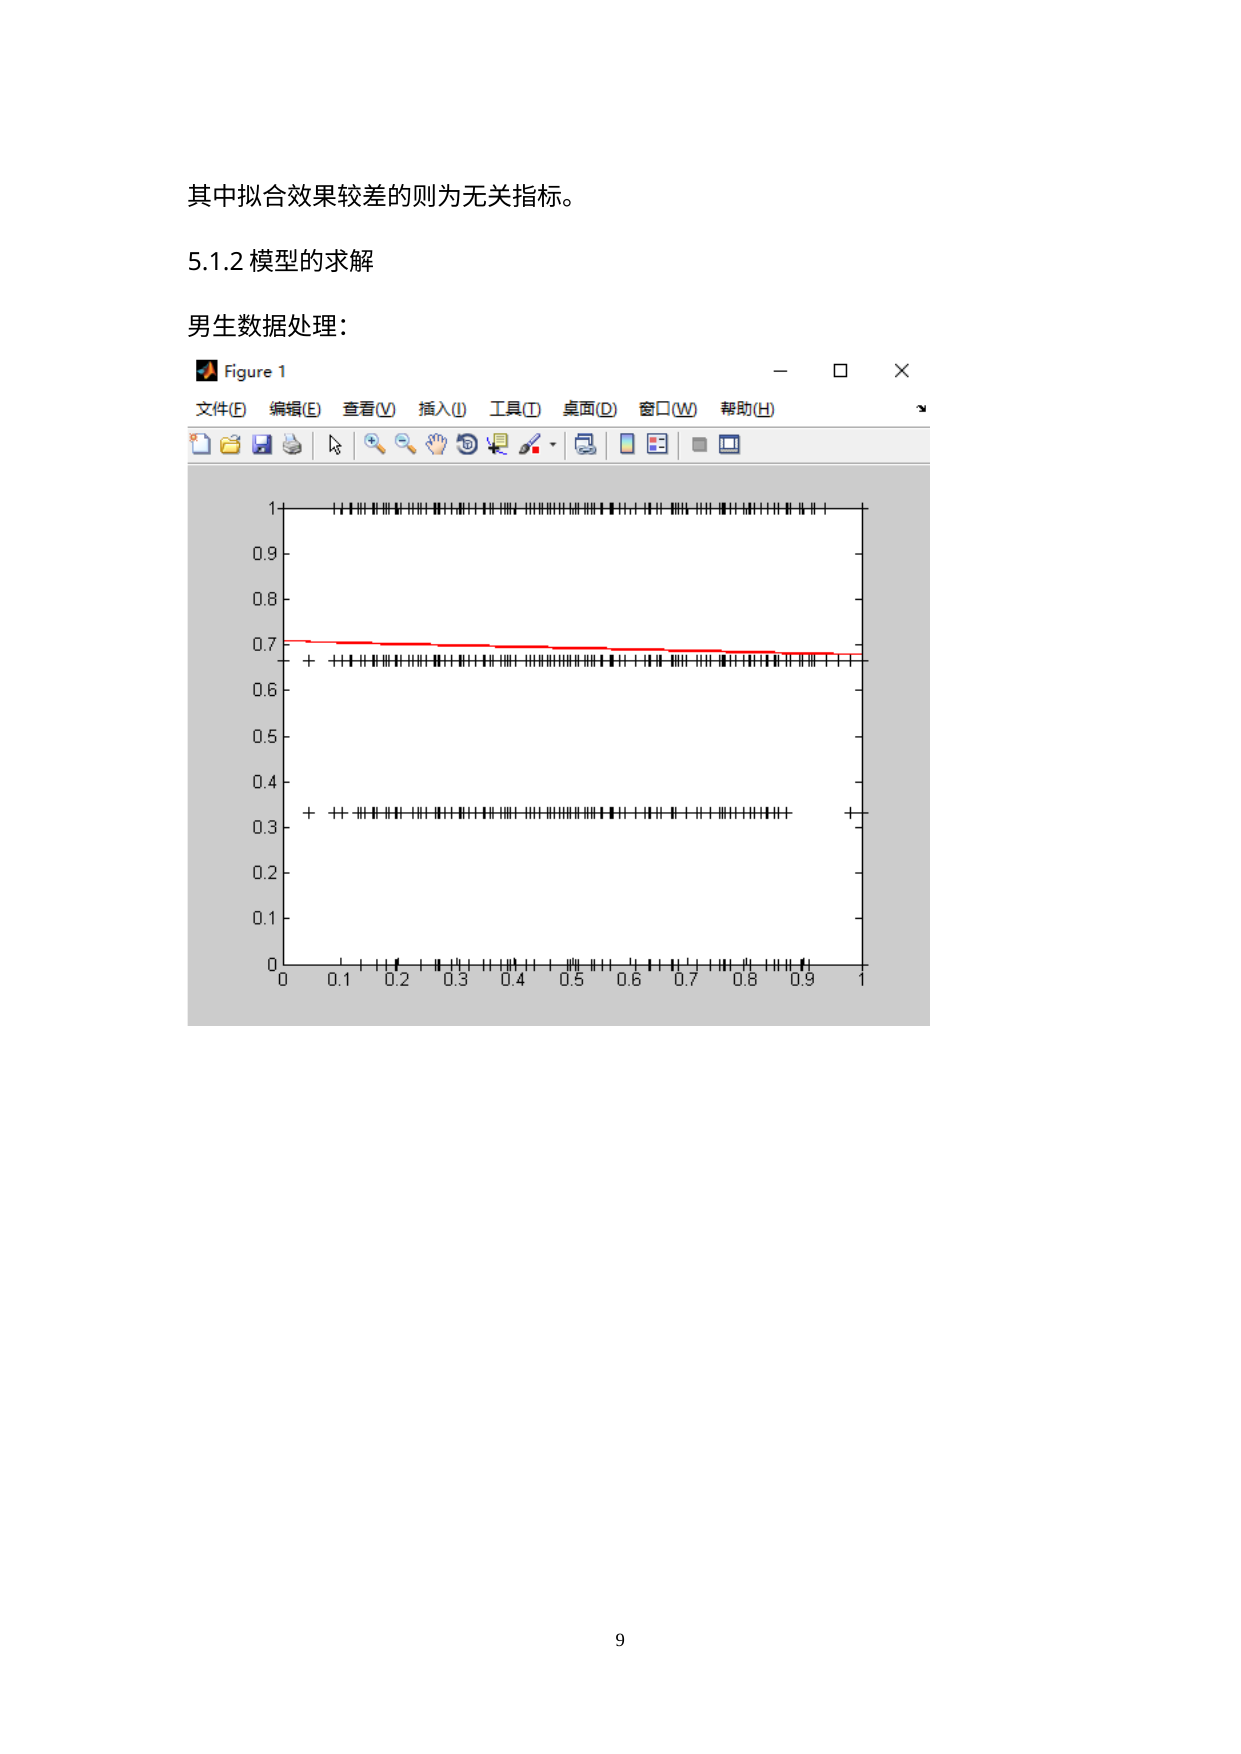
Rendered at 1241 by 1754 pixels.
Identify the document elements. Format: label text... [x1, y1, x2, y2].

picture [187, 357, 930, 1026]
text 5.1.2模型的求解 [187, 227, 1053, 292]
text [187, 162, 1053, 227]
